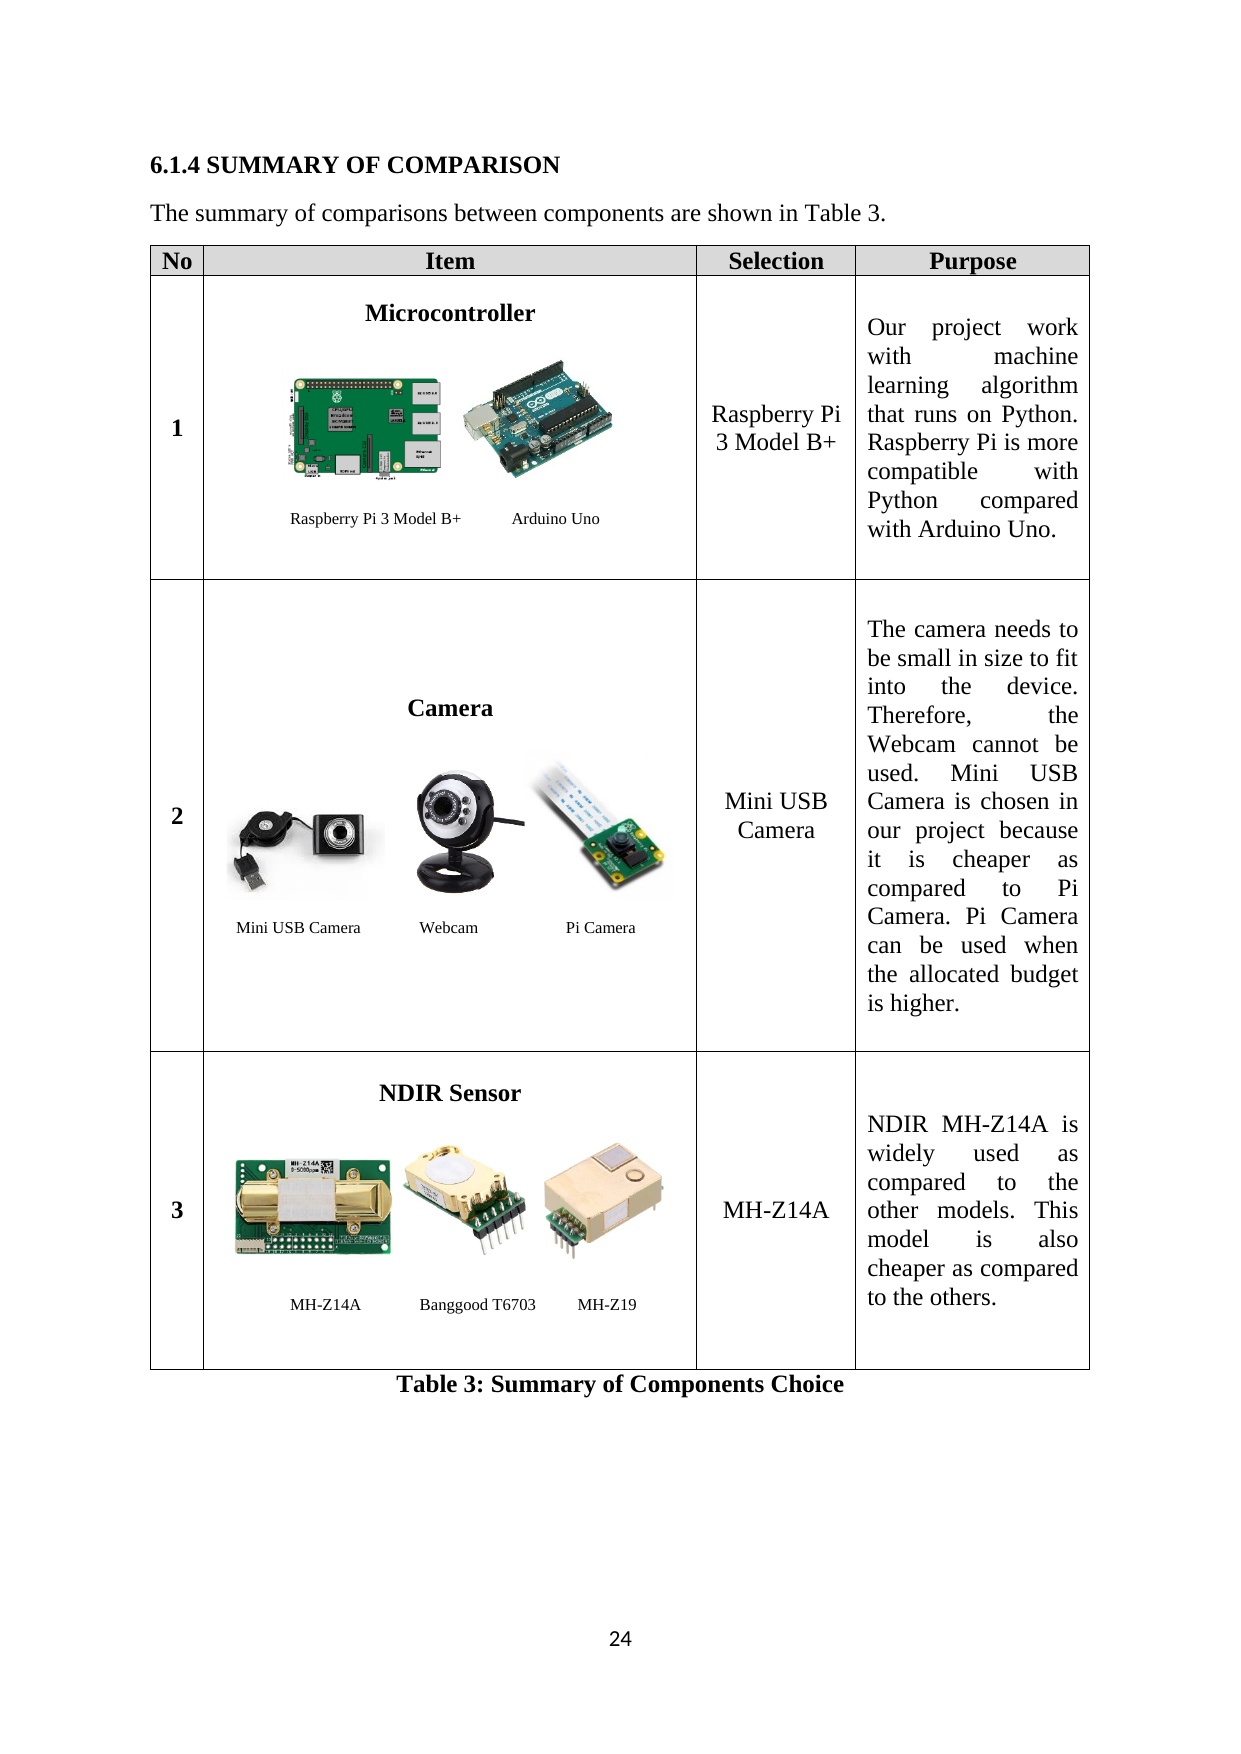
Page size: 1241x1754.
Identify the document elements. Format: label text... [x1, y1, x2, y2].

table_cell The camera needs to be small in size to fit into the device. Therefore, the Webcam cannot be used. Mini USB Camera is chosen in our project because it is cheaper as compared to Pi Camera. Pi Camera can be used when the allocated budget is higher. [856, 580, 1089, 1051]
table_cell NDIR Sensor MH-Z14A Banggood T6703 MH-Z19 [204, 1052, 696, 1368]
table_cell 1 [151, 276, 203, 579]
table_cell NDIR MH-Z14A is widely used as compared to the other models. This model is also cheaper as compared to the others. [856, 1052, 1089, 1368]
picture [279, 355, 621, 481]
table_cell 2 [151, 580, 203, 1051]
table_header Selection [697, 246, 855, 275]
picture [226, 1135, 674, 1266]
table_header No [151, 246, 203, 275]
text The summary of comparisons between components are shown in Table 3. [150, 198, 1090, 226]
text 6.1.4 SUMMARY OF COMPARISON [150, 150, 1090, 179]
table_header Item [204, 246, 696, 275]
picture [226, 796, 385, 900]
table_cell Microcontroller Raspberry Pi 3 Model B+ Arduino Uno [204, 276, 696, 579]
table_cell Raspberry Pi 3 Model B+ [697, 276, 855, 579]
table_header Purpose [856, 246, 1089, 275]
table_cell Camera Mini USB Camera Webcam Pi Camera [204, 580, 696, 1051]
text Table 3: Summary of Components Choice [150, 1370, 1090, 1398]
table_cell 3 [151, 1052, 203, 1368]
picture [390, 750, 674, 900]
table_cell Our project work with machine learning algorithm that runs on Python. Raspberry Pi is more compatible with Python compared with Arduino Uno. [856, 276, 1089, 579]
table_cell MH-Z14A [697, 1052, 855, 1368]
table_cell Mini USB Camera [697, 580, 855, 1051]
